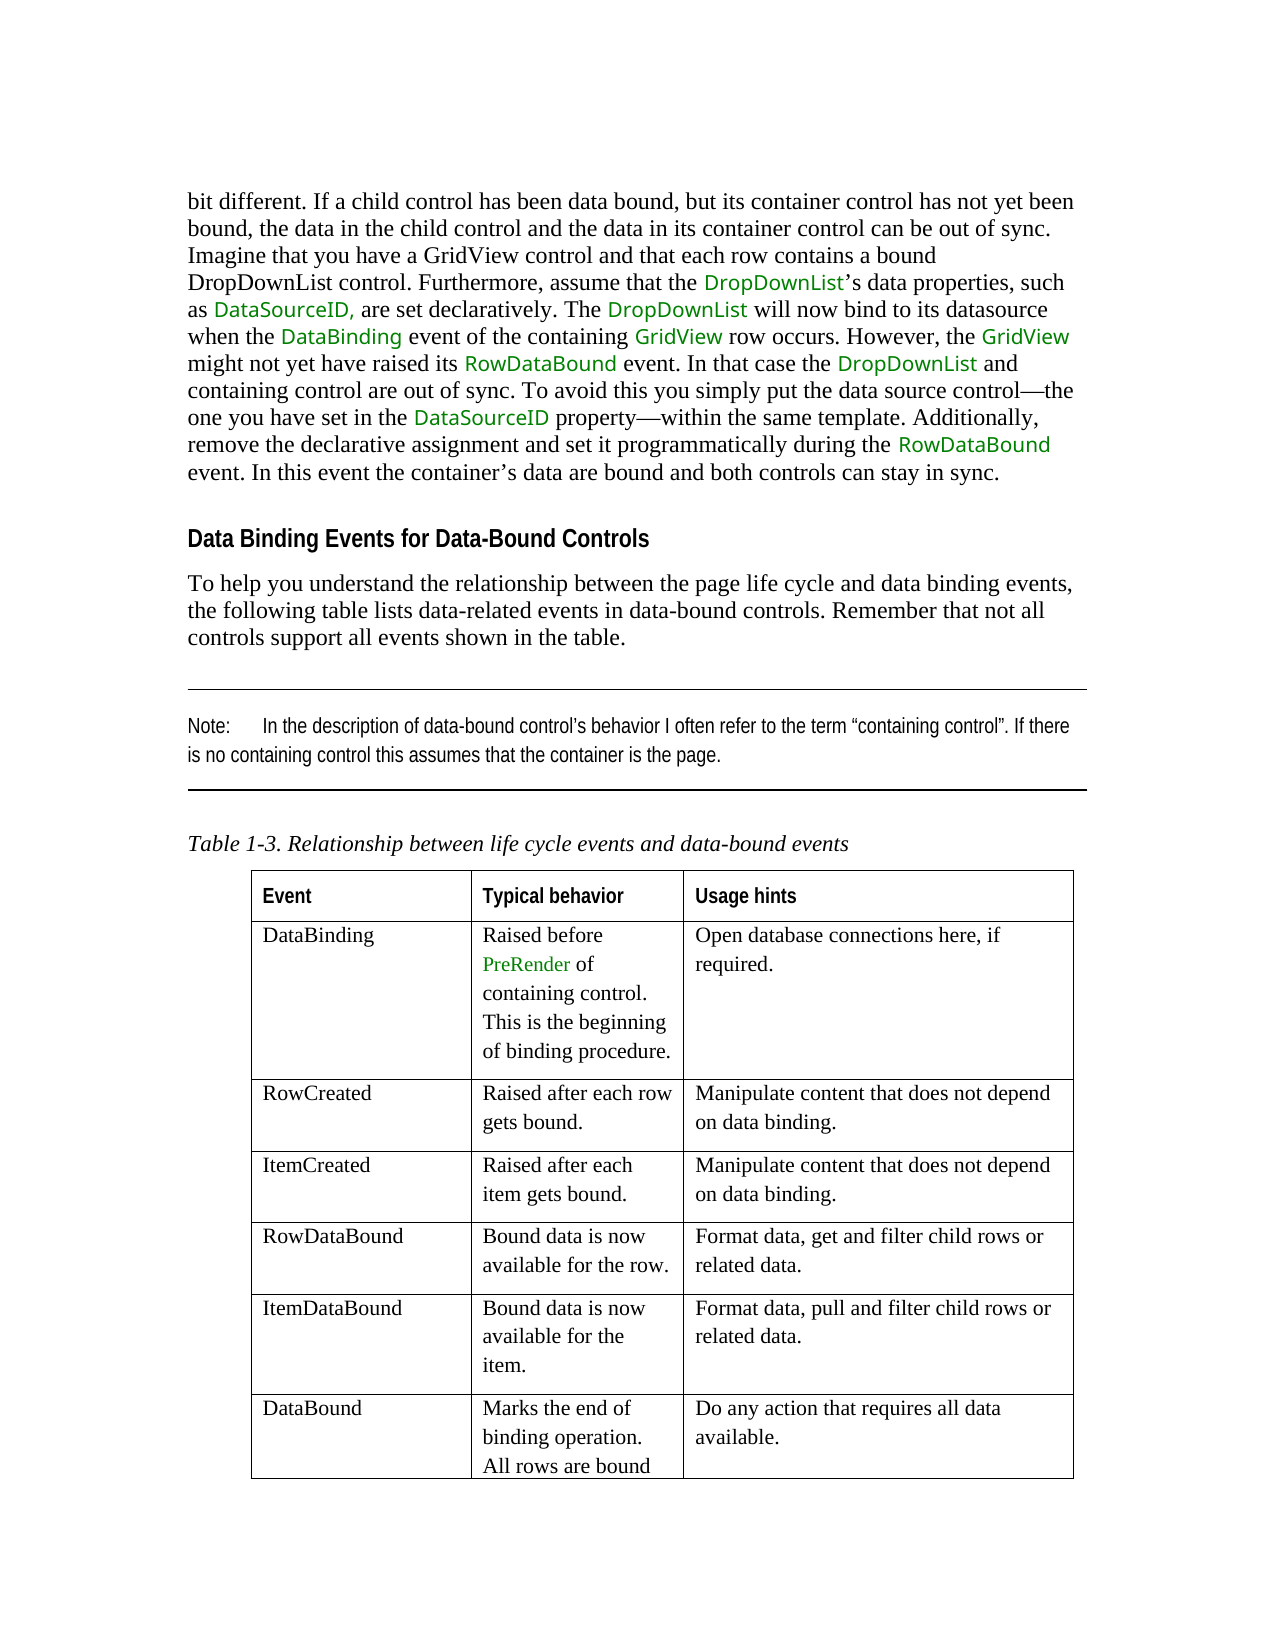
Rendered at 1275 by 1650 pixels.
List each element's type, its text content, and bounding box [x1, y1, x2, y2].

text Note: In the description of data-bound control’s behavior I often refer to the term “containing control”. If there is no containing control this assumes that the container is the page. [187, 690, 1087, 791]
table_cell Bound data is now available for the row. [472, 1223, 683, 1293]
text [187, 187, 1087, 242]
table_cell RowDataBound [252, 1223, 471, 1293]
table_cell Format data, get and filter child rows or related data. [684, 1223, 1073, 1293]
table_cell DataBinding [252, 922, 471, 1079]
table_cell DataBound [252, 1395, 471, 1478]
table_cell Manipulate content that does not depend on data binding. [684, 1080, 1073, 1151]
table_cell ItemDataBound [252, 1295, 471, 1394]
table_cell Bound data is now available for the item. [472, 1295, 683, 1394]
text To help you understand the relationship between the page life cycle and data binding events, the following table lists data-related events in data-bound controls. Remember that not all controls support all events shown in the table. [187, 570, 1087, 651]
table_cell ItemCreated [252, 1152, 471, 1222]
table_cell RowCreated [252, 1080, 471, 1151]
subtitle Data Binding Events for Data-Bound Controls [187, 523, 1087, 553]
table_cell Format data, pull and filter child rows or related data. [684, 1295, 1073, 1394]
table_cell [472, 1395, 683, 1478]
table_header Typical behavior [472, 871, 683, 921]
table_cell Raised after each item gets bound. [472, 1152, 683, 1222]
table_cell Raised before PreRender of containing control. This is the beginning of binding procedure. [472, 922, 683, 1079]
table_header Event [252, 871, 471, 921]
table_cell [684, 1395, 1073, 1478]
text Table 1-3. Relationship between life cycle events and data-bound events [187, 828, 1087, 857]
table_cell Raised after each row gets bound. [472, 1080, 683, 1151]
text Imagine that you have a GridView control and that each row contains a bound DropDownList control. Furthermore, assume that the DropDownList’s data properties, such as DataSourceID, are set declaratively. The DropDownList will now bind to its datasource when the DataBinding event of the containing GridView row occurs. However, the GridView might not yet have raised its RowDataBound event. In that case the DropDownList and containing control are out of sync. To avoid this you simply put the data source control—the one you have set in the DataSourceID property—within the same template. Additionally, remove the declarative assignment and set it programmatically during the RowDataBound event. In this event the container’s data are bound and both controls can stay in sync. [187, 242, 1087, 485]
table_cell Manipulate content that does not depend on data binding. [684, 1152, 1073, 1222]
table_cell Open database connections here, if required. [684, 922, 1073, 1079]
table_header Usage hints [684, 871, 1073, 921]
